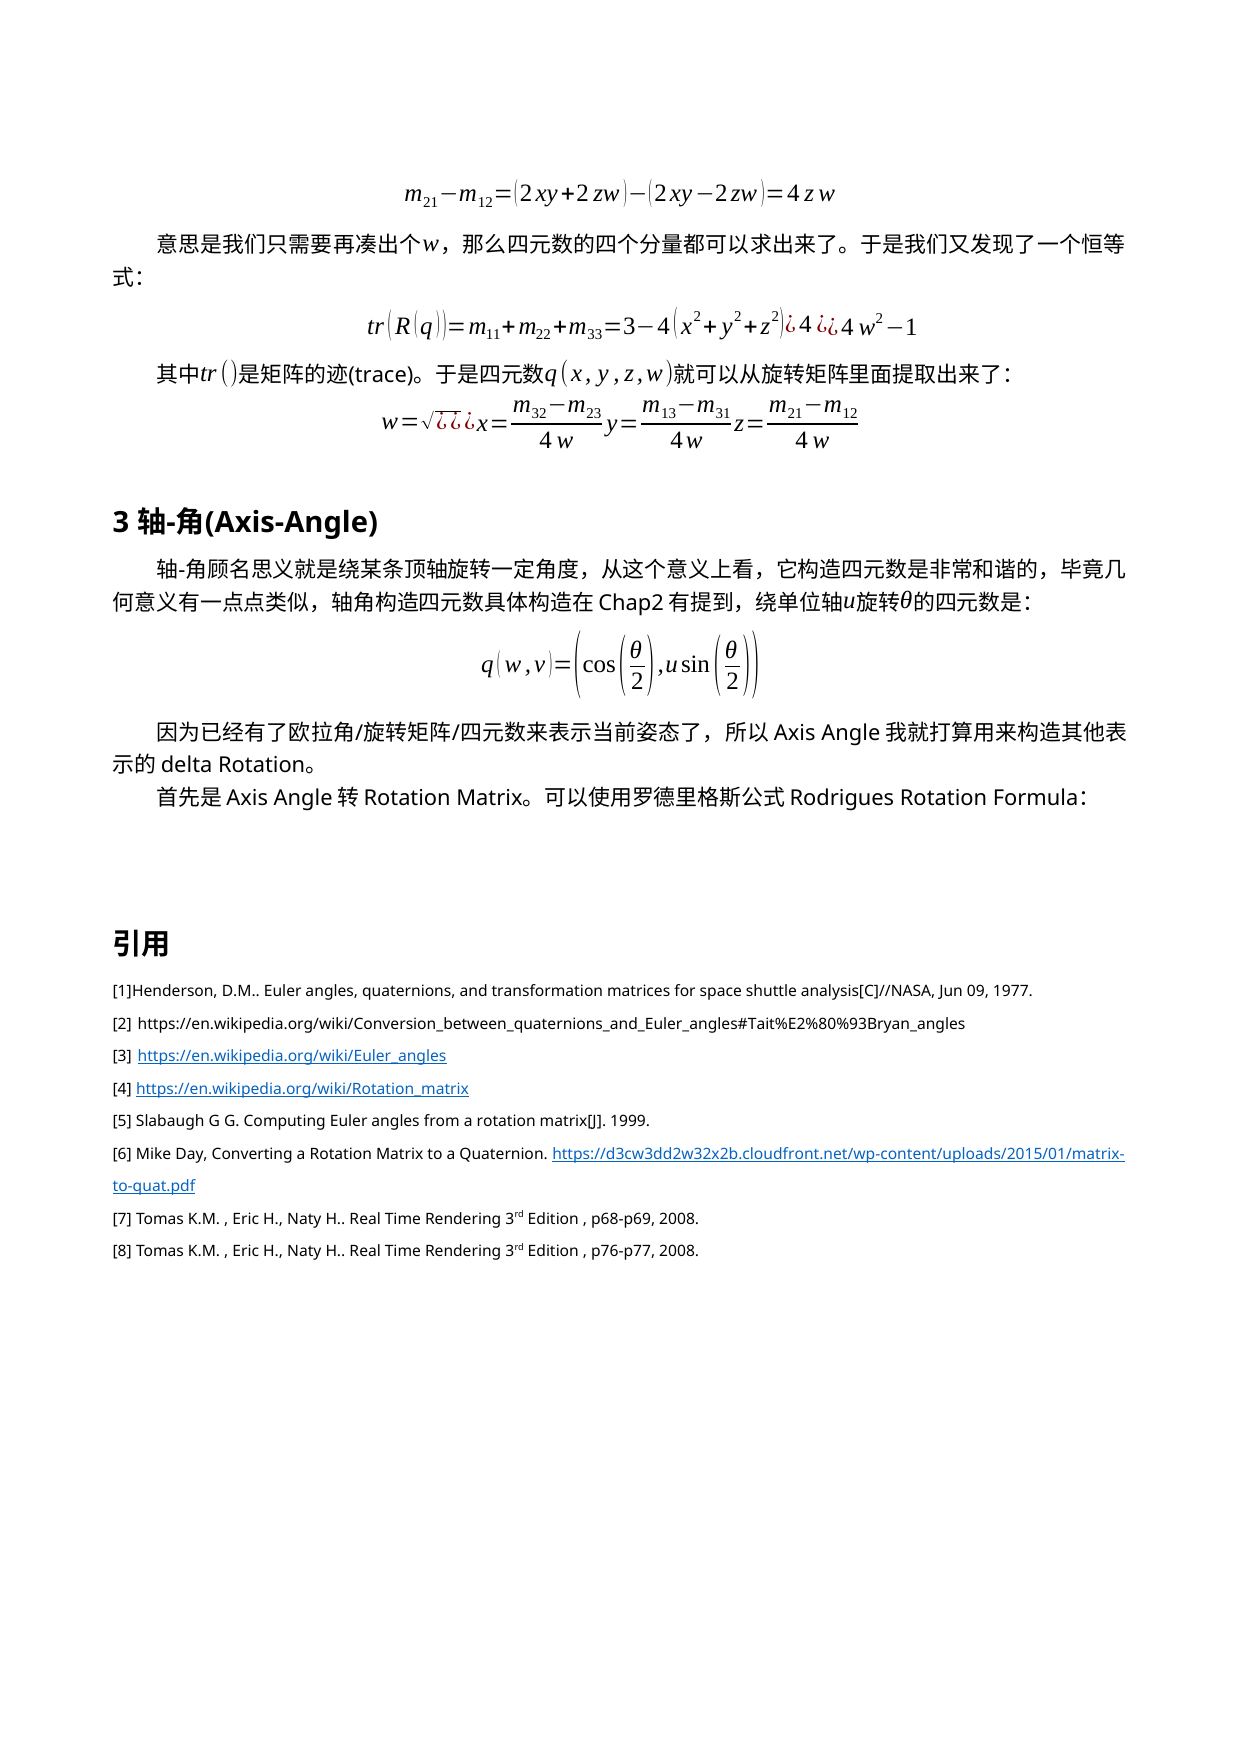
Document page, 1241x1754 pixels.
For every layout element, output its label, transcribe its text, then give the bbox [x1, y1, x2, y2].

text [4] https://en.wikipedia.org/wiki/Rotation_matrix [112, 1072, 1128, 1104]
text 因为已经有了欧拉角/旋转矩阵/四元数来表示当前姿态了，所以Axis Angle我就打算用来构造其他表示的delta Rotation。 [112, 714, 1128, 779]
text [8] Tomas K.M. , Eric H., Naty H.. Real Time Rendering 3rd Edition , p76-p77, 2008. [112, 1234, 1128, 1267]
text [1]Henderson, D.M.. Euler angles, quaternions, and transformation matrices for space shuttle analysis[C]//NASA, Jun 09, 1977. [112, 974, 1128, 1007]
text 引用 [112, 909, 1128, 974]
text [6] Mike Day, Converting a Rotation Matrix to a Quaternion. https://d3cw3dd2w32x2b.cloudfront.net/wp-content/uploads/2015/01/matrix-to-quat.pdf [112, 1137, 1128, 1202]
text 意思是我们只需要再凑出个，那么四元数的四个分量都可以求出来了。于是我们又发现了一个恒等式： [112, 227, 1128, 292]
text 其中是矩阵的迹(trace)。于是四元数就可以从旋转矩阵里面提取出来了： [112, 357, 1128, 389]
text [2] https://en.wikipedia.org/wiki/Conversion_between_quaternions_and_Euler_angles#Tait%E2%80%93Bryan_angles [112, 1007, 1128, 1039]
text [5] Slabaugh G G. Computing Euler angles from a rotation matrix[J]. 1999. [112, 1104, 1128, 1137]
text 首先是Axis Angle转Rotation Matrix。可以使用罗德里格斯公式Rodrigues Rotation Formula： [112, 779, 1128, 812]
text [3] https://en.wikipedia.org/wiki/Euler_angles [112, 1039, 1128, 1072]
text 轴-角顾名思义就是绕某条顶轴旋转一定角度，从这个意义上看，它构造四元数是非常和谐的，毕竟几何意义有一点点类似，轴角构造四元数具体构造在Chap2有提到，绕单位轴旋转的四元数是： [112, 552, 1128, 617]
text 3 轴-角(Axis-Angle) [112, 487, 1128, 552]
text [7] Tomas K.M. , Eric H., Naty H.. Real Time Rendering 3rd Edition , p68-p69, 2008. [112, 1202, 1128, 1234]
